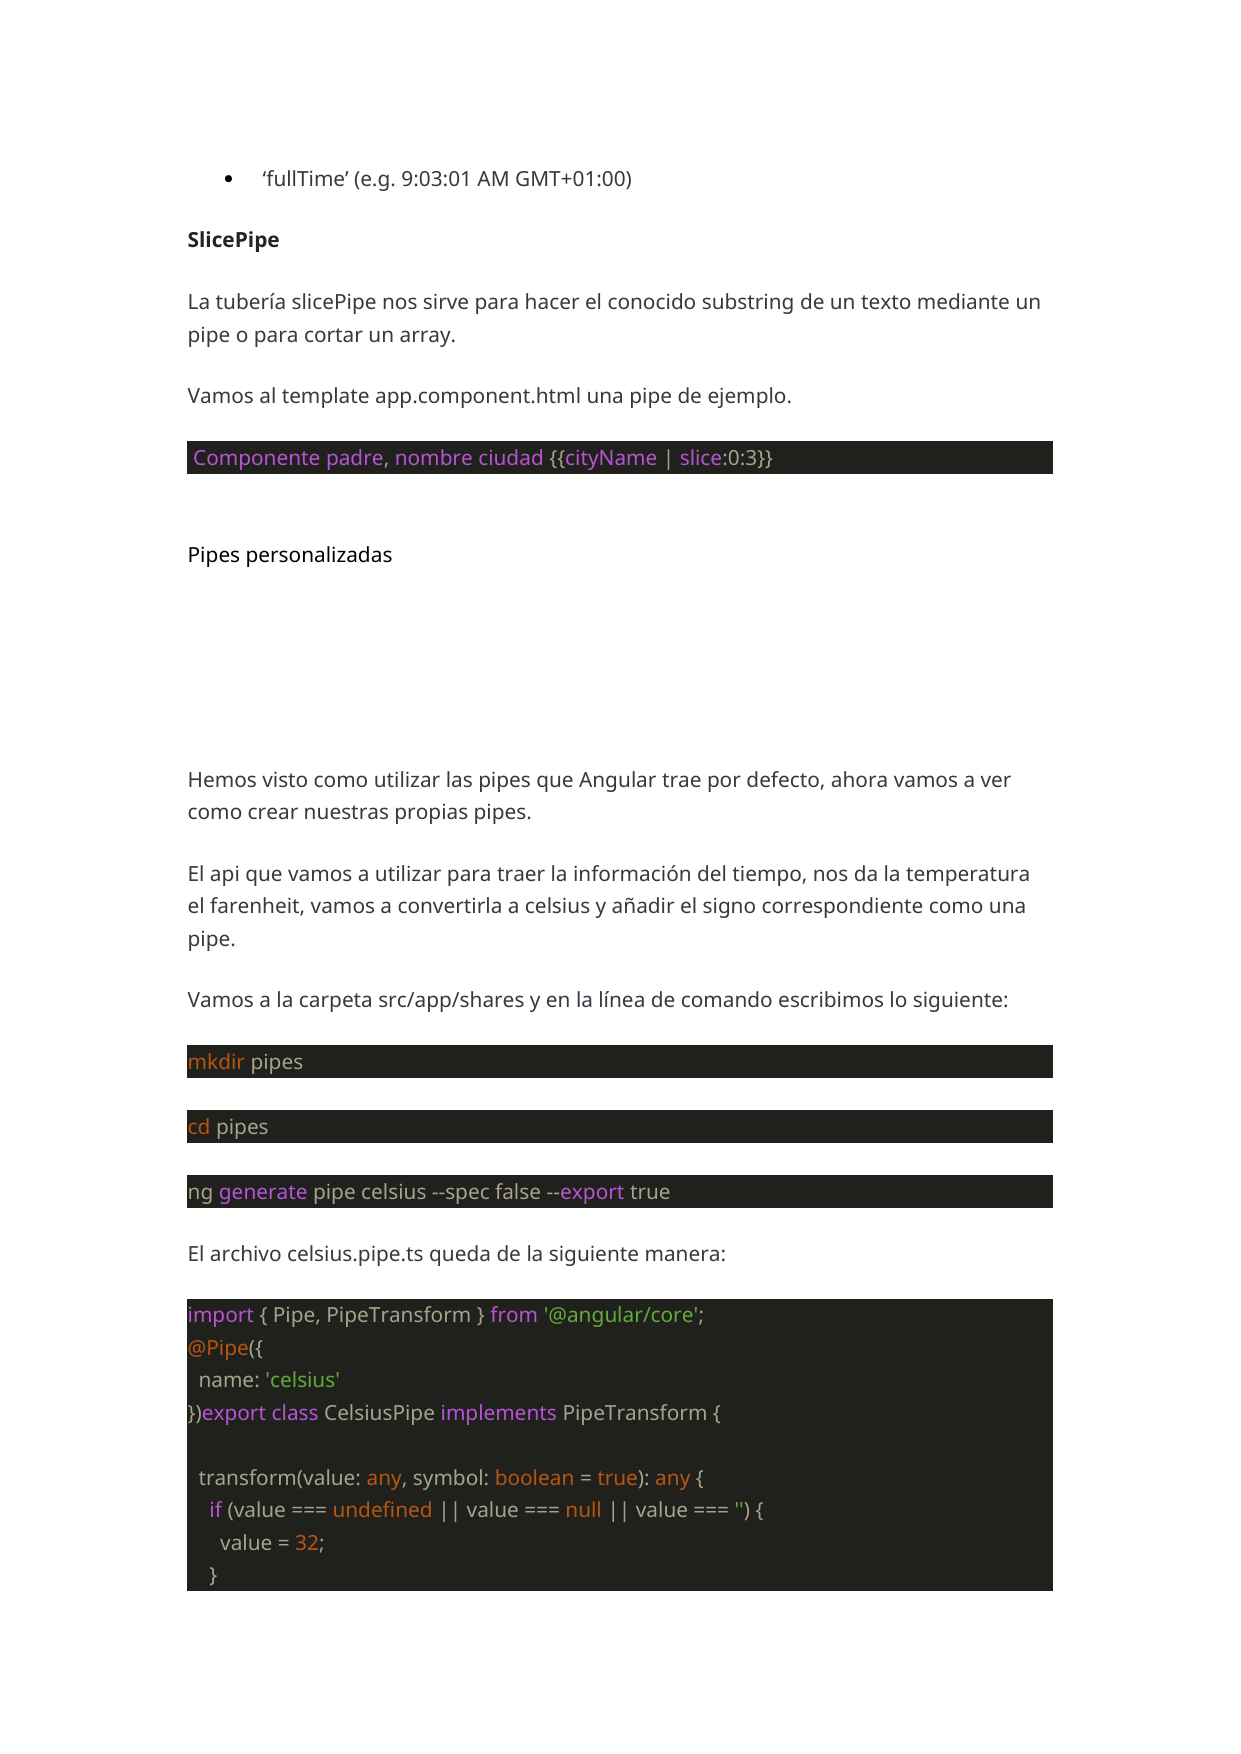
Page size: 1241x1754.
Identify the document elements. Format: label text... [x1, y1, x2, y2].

text Pipes personalizadas [187, 539, 1053, 571]
text Vamos a la carpeta src/app/shares y en la línea de comando escribimos lo siguiente: [187, 984, 1053, 1016]
text import { Pipe, PipeTransform } from '@angular/core'; [187, 1299, 1053, 1331]
text Hemos visto como utilizar las pipes que Angular trae por defecto, ahora vamos a ver como crear nuestras propias pipes. [187, 763, 1053, 828]
text La tubería slicePipe nos sirve para hacer el conocido substring de un texto mediante un pipe o para cortar un array. [187, 285, 1053, 350]
text ng generate pipe celsius --spec false --export true [187, 1175, 1053, 1208]
list ‘fullTime’ (e.g. 9:03:01 AM GMT+01:00) [225, 162, 1053, 194]
text } [187, 1559, 1053, 1591]
text })export class CelsiusPipe implements PipeTransform { [187, 1396, 1053, 1429]
subtitle SlicePipe [187, 224, 1053, 256]
text El archivo celsius.pipe.ts queda de la siguiente manera: [187, 1237, 1053, 1269]
text @Pipe({ [187, 1331, 1053, 1364]
text name: 'celsius' [187, 1364, 1053, 1396]
text El api que vamos a utilizar para traer la información del tiempo, nos da la temperatura el farenheit, vamos a convertirla a celsius y añadir el signo correspondiente como una pipe. [187, 857, 1053, 954]
text value = 32; [187, 1526, 1053, 1559]
text Componente padre, nombre ciudad {{cityName | slice:0:3}} [187, 441, 1053, 474]
text mkdir pipes [187, 1045, 1053, 1078]
text if (value === undefined || value === null || value === '') { [187, 1494, 1053, 1526]
text transform(value: any, symbol: boolean = true): any { [187, 1461, 1053, 1494]
text cd pipes [187, 1110, 1053, 1143]
text Vamos al template app.component.html una pipe de ejemplo. [187, 379, 1053, 412]
